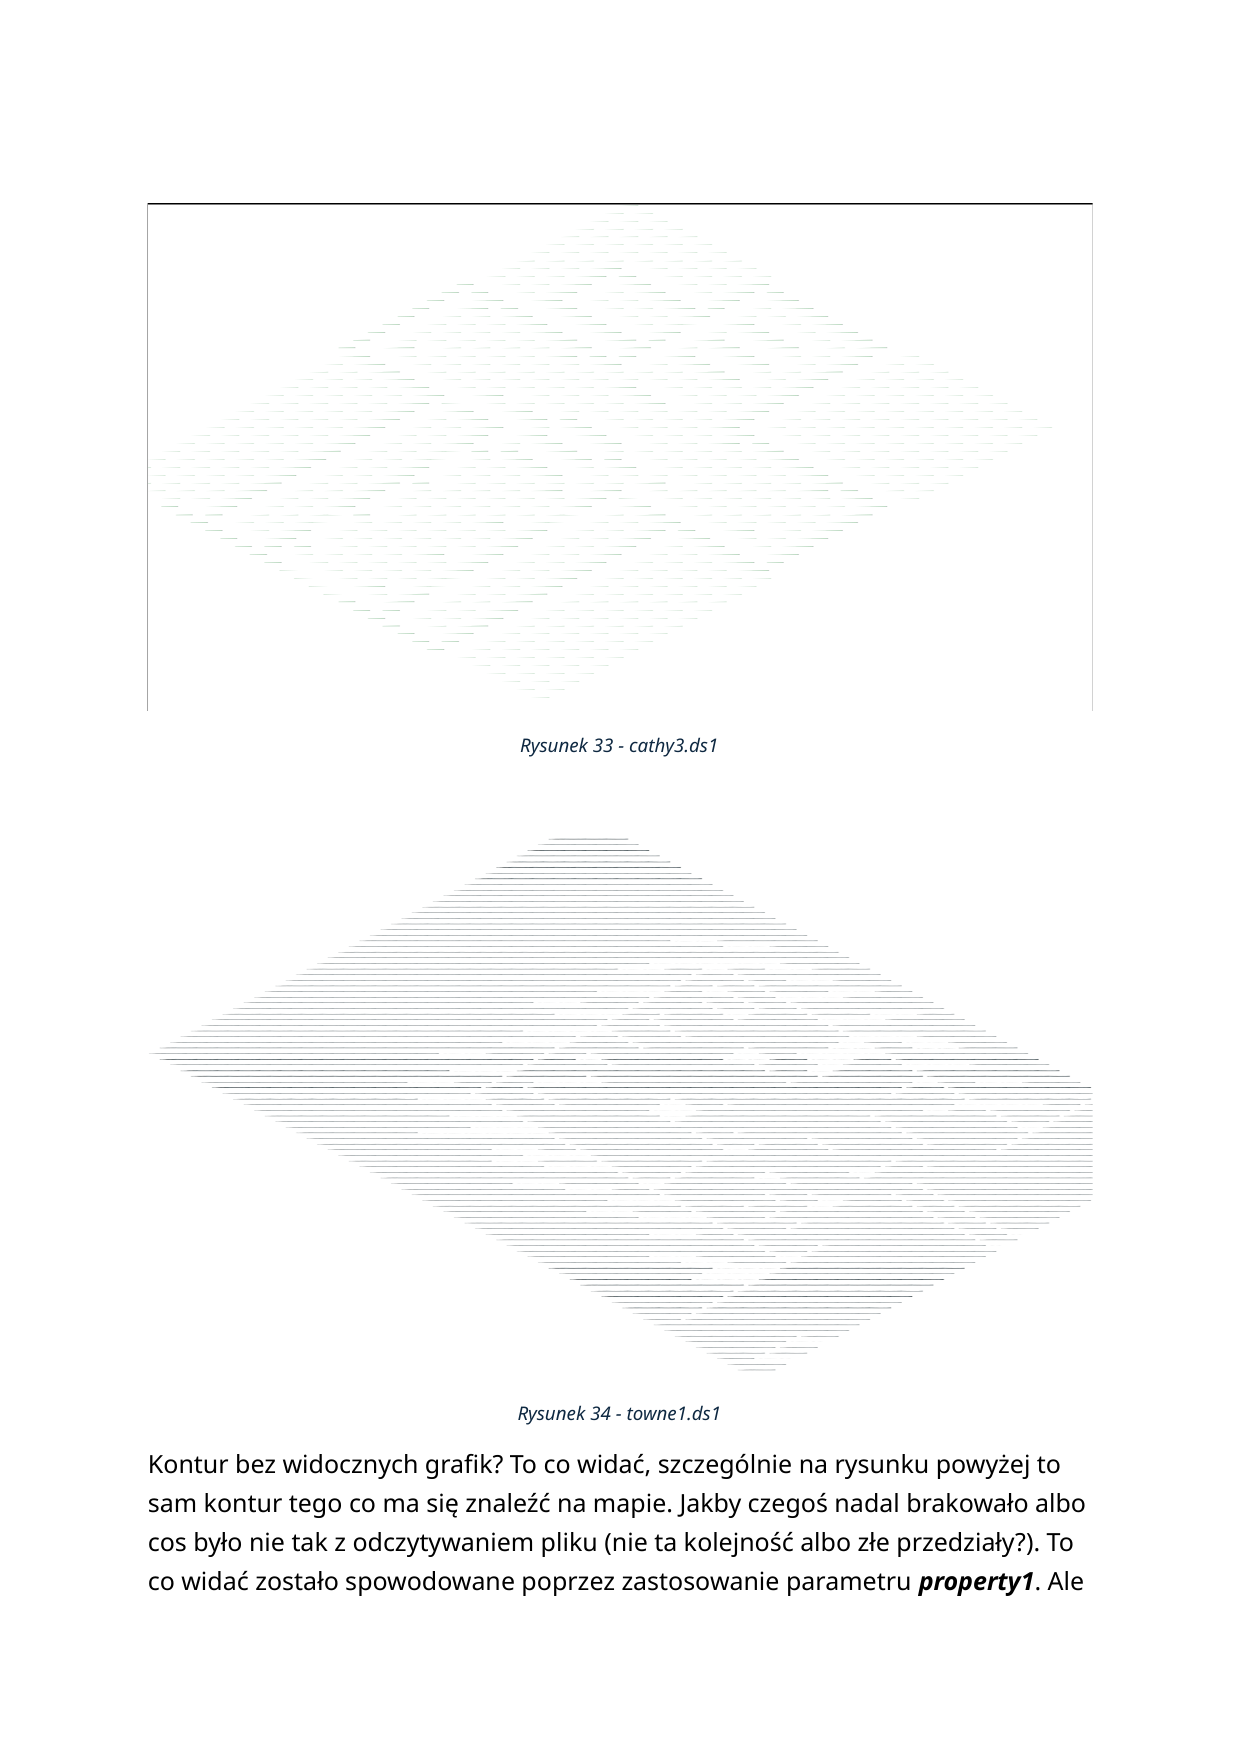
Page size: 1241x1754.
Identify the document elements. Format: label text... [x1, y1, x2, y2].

picture [147, 834, 1093, 1379]
text Rysunek 33 - cathy3.ds1 [148, 732, 1093, 757]
picture [147, 203, 1093, 711]
text Rysunek 34 - towne1.ds1 [148, 1400, 1093, 1426]
